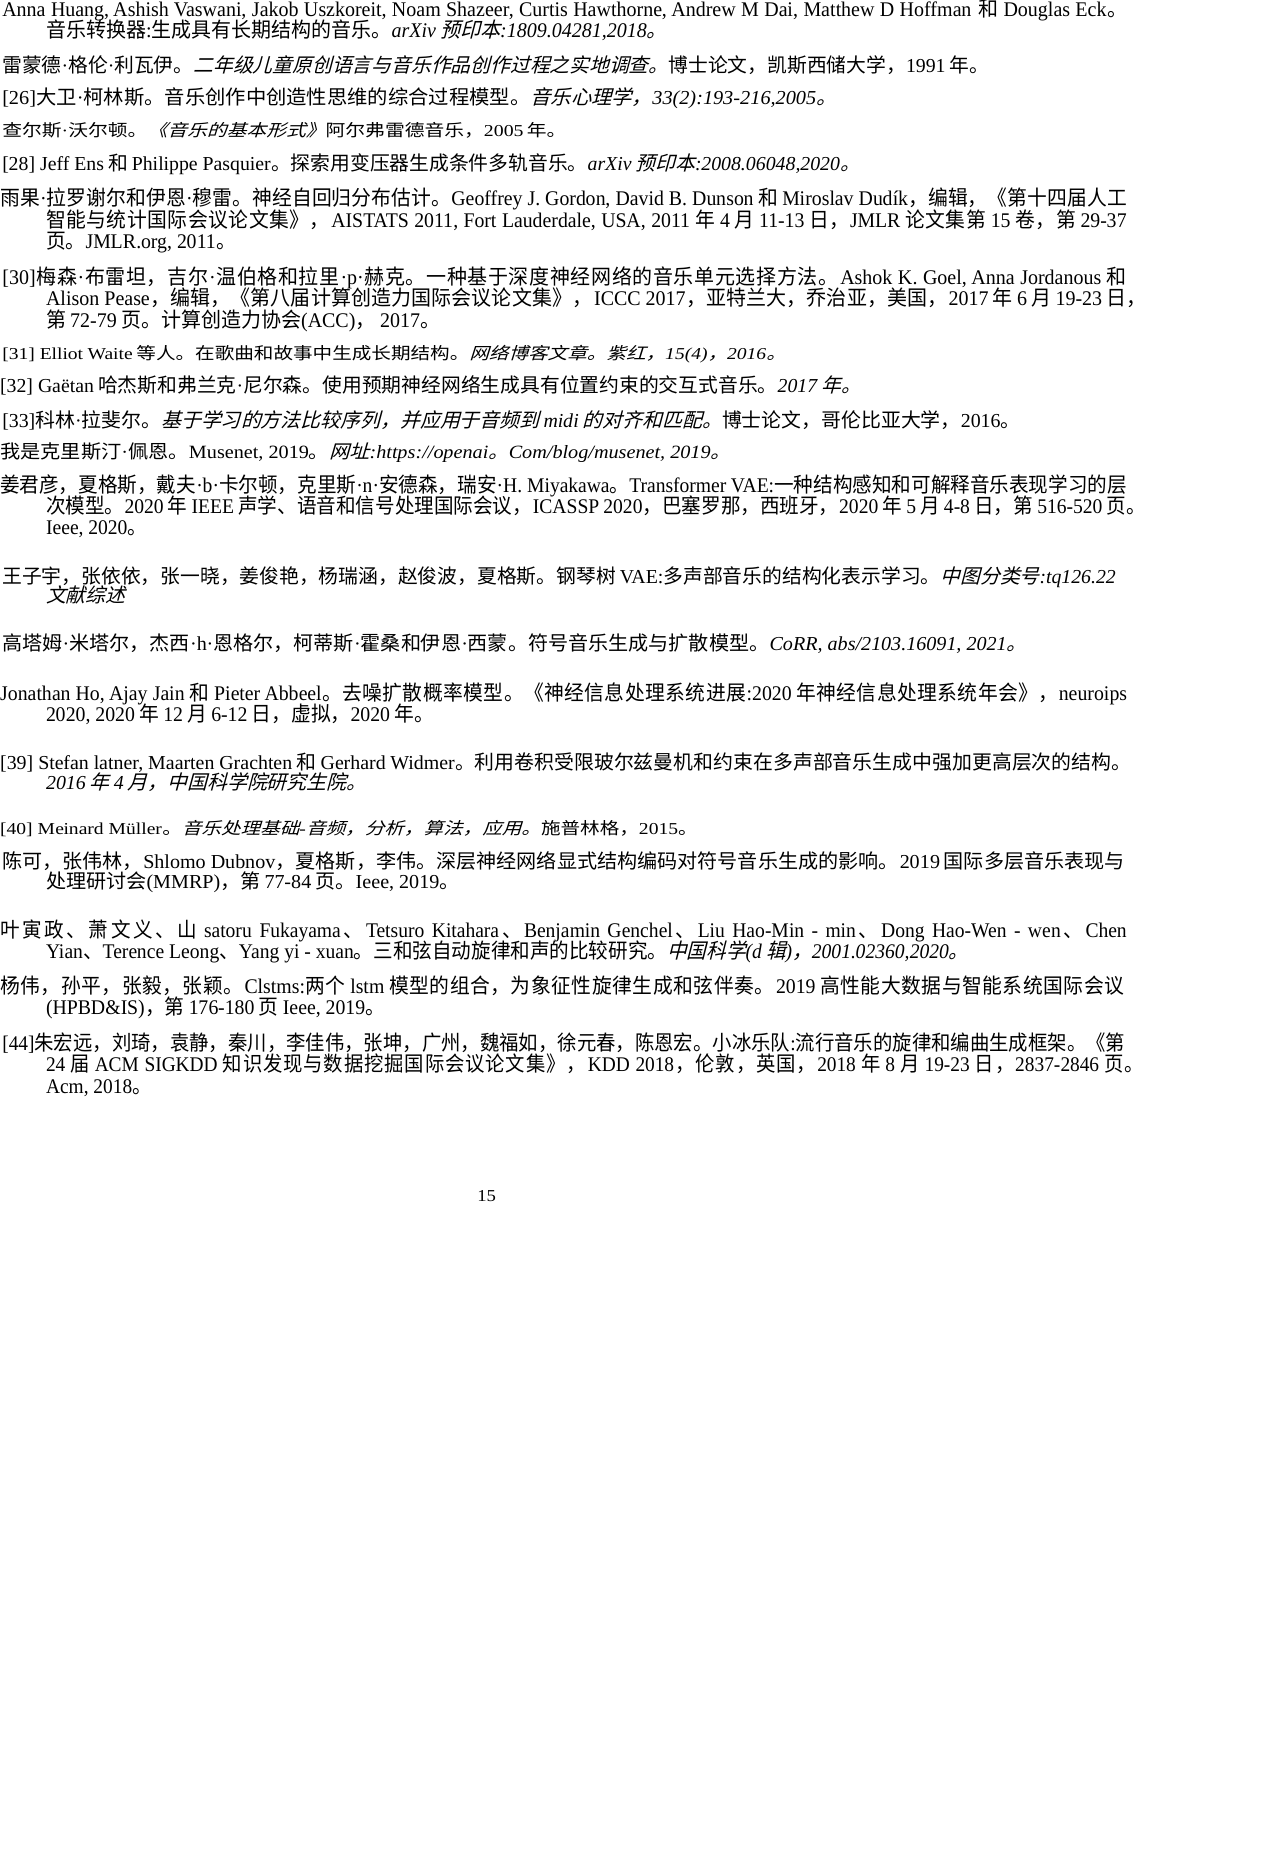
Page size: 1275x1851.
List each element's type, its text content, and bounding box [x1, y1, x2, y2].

text 高塔姆·米塔尔，杰西·h·恩格尔，柯蒂斯·霍桑和伊恩·西蒙。符号音乐生成与扩散模型。CoRR, abs/2103.16091, 2021。 [2, 622, 1125, 655]
text [28] Jeff Ens和Philippe Pasquier。探索用变压器生成条件多轨音乐。arXiv预印本:2008.06048,2020。 [2, 154, 1129, 174]
text 我是克里斯汀·佩恩。Musenet, 2019。网址:https://openai。Com/blog/musenet, 2019。 [0, 444, 854, 462]
text 查尔斯·沃尔顿。《音乐的基本形式》阿尔弗雷德音乐，2005年。 [2, 123, 723, 139]
text 雷蒙德·格伦·利瓦伊。二年级儿童原创语言与音乐作品创作过程之实地调查。博士论文，凯斯西储大学，1991年。 [2, 56, 1125, 76]
text [31] Elliot Waite等人。在歌曲和故事中生成长期结构。网络博客文章。紫红，15(4)，2016。 [2, 346, 1098, 362]
text 陈可，张伟林，Shlomo Dubnov，夏格斯，李伟。深层神经网络显式结构编码对符号音乐生成的影响。2019国际多层音乐表现与处理研讨会(MMRP)，第77-84页。Ieee, 2019。 [2, 853, 1125, 893]
text [40] Meinard Müller。音乐处理基础-音频，分析，算法，应用。施普林格，2015。 [0, 809, 1129, 838]
text [32] Gaëtan哈杰斯和弗兰克·尼尔森。使用预期神经网络生成具有位置约束的交互式音乐。2017年。 [0, 377, 1129, 397]
text 杨伟，孙平，张毅，张颖。Clstms:两个lstm模型的组合，为象征性旋律生成和弦伴奏。2019高性能大数据与智能系统国际会议(HPBD&IS)，第176-180页Ieee, 2019。 [0, 977, 1125, 1019]
text Jonathan Ho, Ajay Jain和Pieter Abbeel。去噪扩散概率模型。《神经信息处理系统进展:2020年神经信息处理系统年会》，neuroips 2020, 2020年12月6-12日，虚拟，2020年。 [0, 670, 1127, 726]
text [33]科林·拉斐尔。基于学习的方法比较序列，并应用于音频到midi的对齐和匹配。博士论文，哥伦比亚大学，2016。 [2, 411, 1125, 431]
text 雨果·拉罗谢尔和伊恩·穆雷。神经自回归分布估计。Geoffrey J. Gordon, David B. Dunson和Miroslav Dudík，编辑，《第十四届人工智能与统计国际会议论文集》，AISTATS 2011, Fort Lauderdale, USA, 2011年4月11-13日，JMLR论文集第15卷，第29-37页。JMLR.org, 2011。 [0, 188, 1127, 253]
text Anna Huang, Ashish Vaswani, Jakob Uszkoreit, Noam Shazeer, Curtis Hawthorne, Andrew M Dai, Matthew D Hoffman和Douglas Eck。音乐转换器:生成具有长期结构的音乐。arXiv预印本:1809.04281,2018。 [2, 0, 1127, 42]
text 叶寅政、萧文义、山satoru Fukayama、Tetsuro Kitahara、Benjamin Genchel、Liu Hao-Min - min、Dong Hao-Wen - wen、Chen Yian、Terence Leong、Yang yi - xuan。三和弦自动旋律和声的比较研究。中国科学(d辑)，2001.02360,2020。 [0, 908, 1127, 963]
text [26]大卫·柯林斯。音乐创作中创造性思维的综合过程模型。音乐心理学，33(2):193-216,2005。 [2, 88, 1127, 108]
text [39] Stefan latner, Maarten Grachten和Gerhard Widmer。利用卷积受限玻尔兹曼机和约束在多声部音乐生成中强加更高层次的结构。2016年4月，中国科学院研究生院。 [0, 741, 1125, 793]
text [44]朱宏远，刘琦，袁静，秦川，李佳伟，张坤，广州，魏福如，徐元春，陈恩宏。小冰乐队:流行音乐的旋律和编曲生成框架。《第24届ACM SIGKDD知识发现与数据挖掘国际会议论文集》，KDD 2018，伦敦，英国，2018年8月19-23日，2837-2846页。Acm, 2018。 [2, 1033, 1125, 1097]
text 姜君彦，夏格斯，戴夫·b·卡尔顿，克里斯·n·安德森，瑞安·H. Miyakawa。Transformer VAE:一种结构感知和可解释音乐表现学习的层次模型。2020年IEEE声学、语音和信号处理国际会议，ICASSP 2020，巴塞罗那，西班牙，2020年5月4-8日，第516-520页。Ieee, 2020。 [0, 475, 1127, 539]
text 王子宇，张依依，张一晓，姜俊艳，杨瑞涵，赵俊波，夏格斯。钢琴树VAE:多声部音乐的结构化表示学习。中图分类号:tq126.22文献综述 [2, 555, 1125, 607]
text [30]梅森·布雷坦，吉尔·温伯格和拉里·p·赫克。一种基于深度神经网络的音乐单元选择方法。Ashok K. Goel, Anna Jordanous和Alison Pease，编辑，《第八届计算创造力国际会议论文集》，ICCC 2017，亚特兰大，乔治亚，美国，2017年6月19-23日，第72-79页。计算创造力协会(ACC)， 2017。 [2, 267, 1127, 331]
text 15 [477, 1145, 646, 1205]
